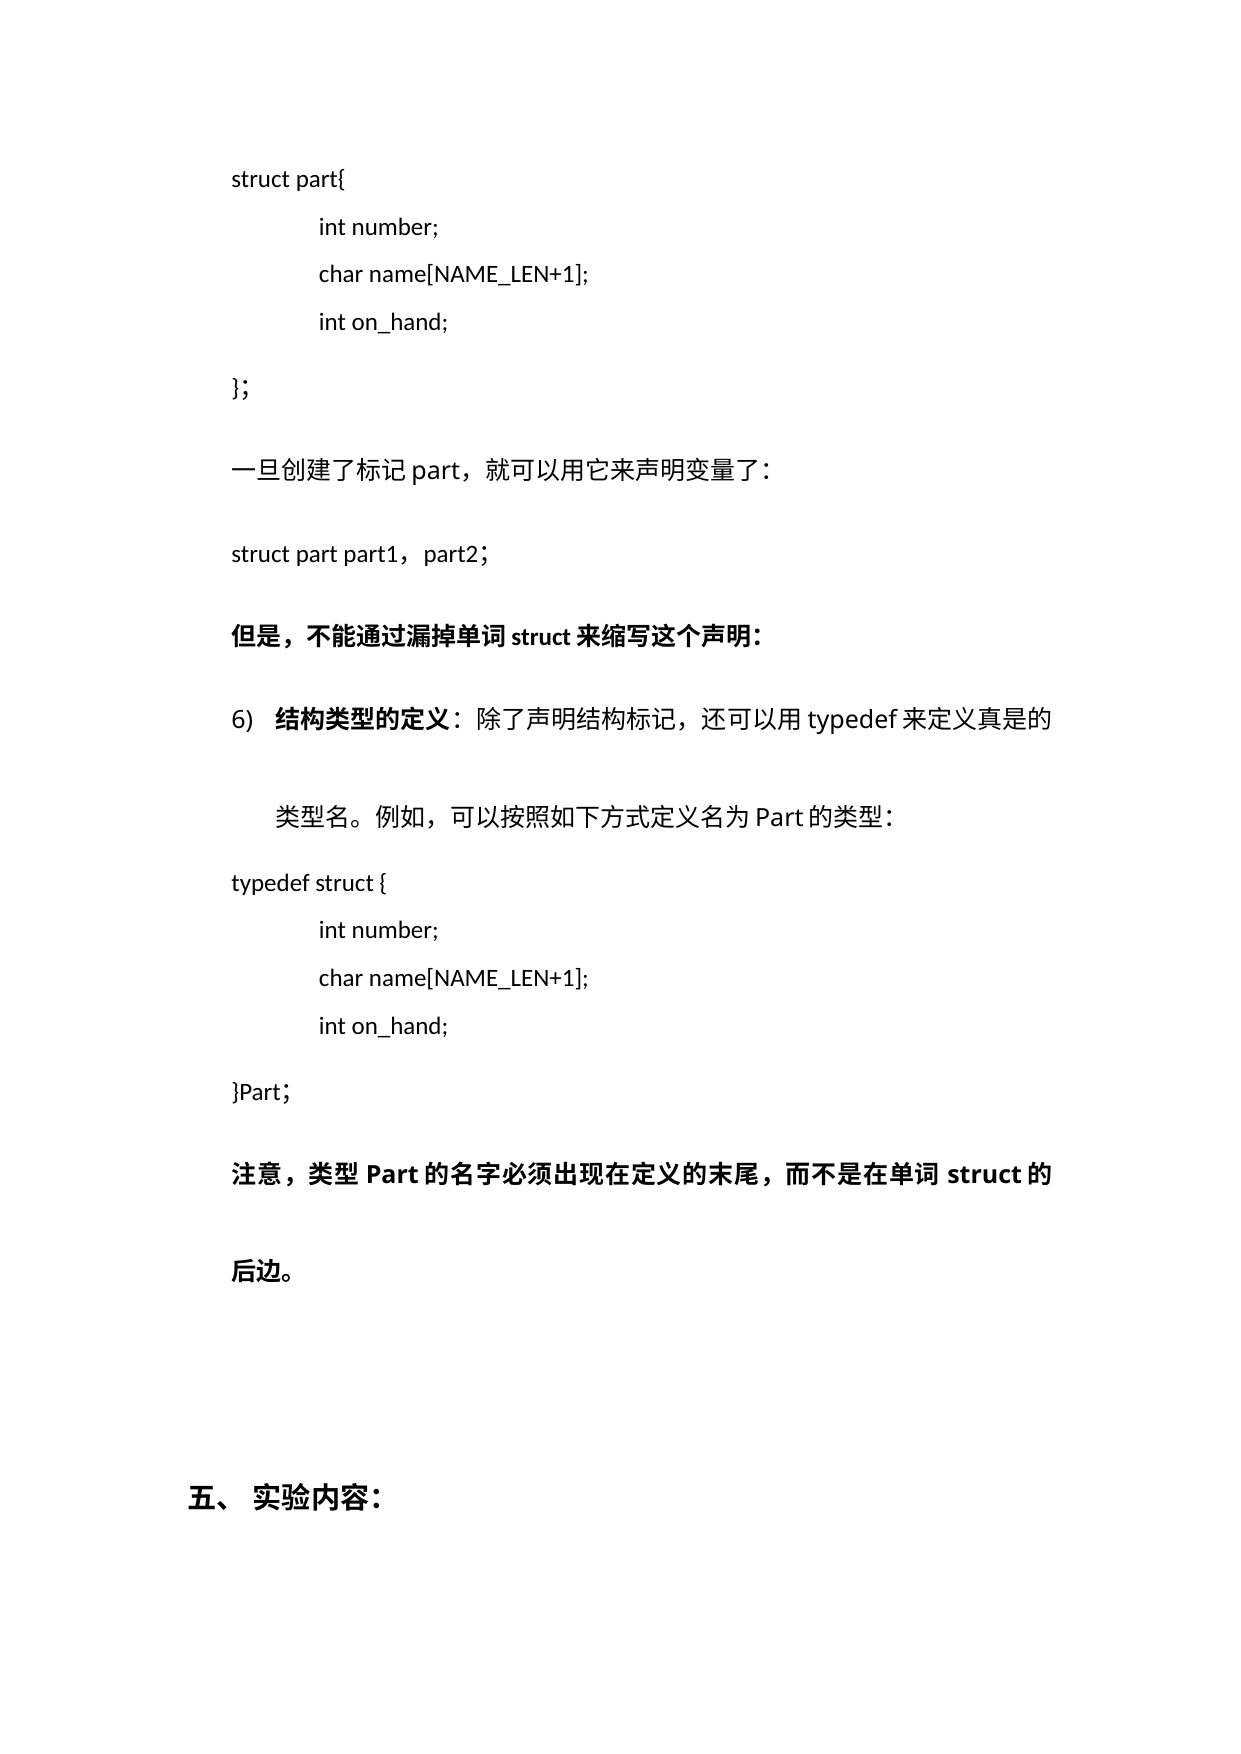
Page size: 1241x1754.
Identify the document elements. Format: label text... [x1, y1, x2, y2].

text int on_hand; [231, 305, 1053, 338]
text int on_hand; [231, 1009, 1053, 1042]
text char name[NAME_LEN+1]; [231, 257, 1053, 290]
text }Part； [231, 1057, 1053, 1122]
text struct part part1，part2； [231, 519, 1053, 584]
text }； [231, 353, 1053, 418]
text 五、 实验内容： [187, 1463, 1053, 1528]
text typedef struct { [231, 866, 1053, 898]
list 结构类型的定义：除了声明结构标记，还可以用typedef来定义真是的类型名。例如，可以按照如下方式定义名为Part的类型： [231, 685, 1053, 848]
text 一旦创建了标记part，就可以用它来声明变量了： [231, 436, 1053, 501]
text 但是，不能通过漏掉单词struct来缩写这个声明： [231, 602, 1053, 667]
text struct part{ [231, 162, 1053, 194]
text int number; [231, 914, 1053, 946]
text int number; [231, 210, 1053, 242]
text 注意，类型Part的名字必须出现在定义的末尾，而不是在单词struct的后边。 [231, 1140, 1053, 1302]
text char name[NAME_LEN+1]; [231, 961, 1053, 994]
